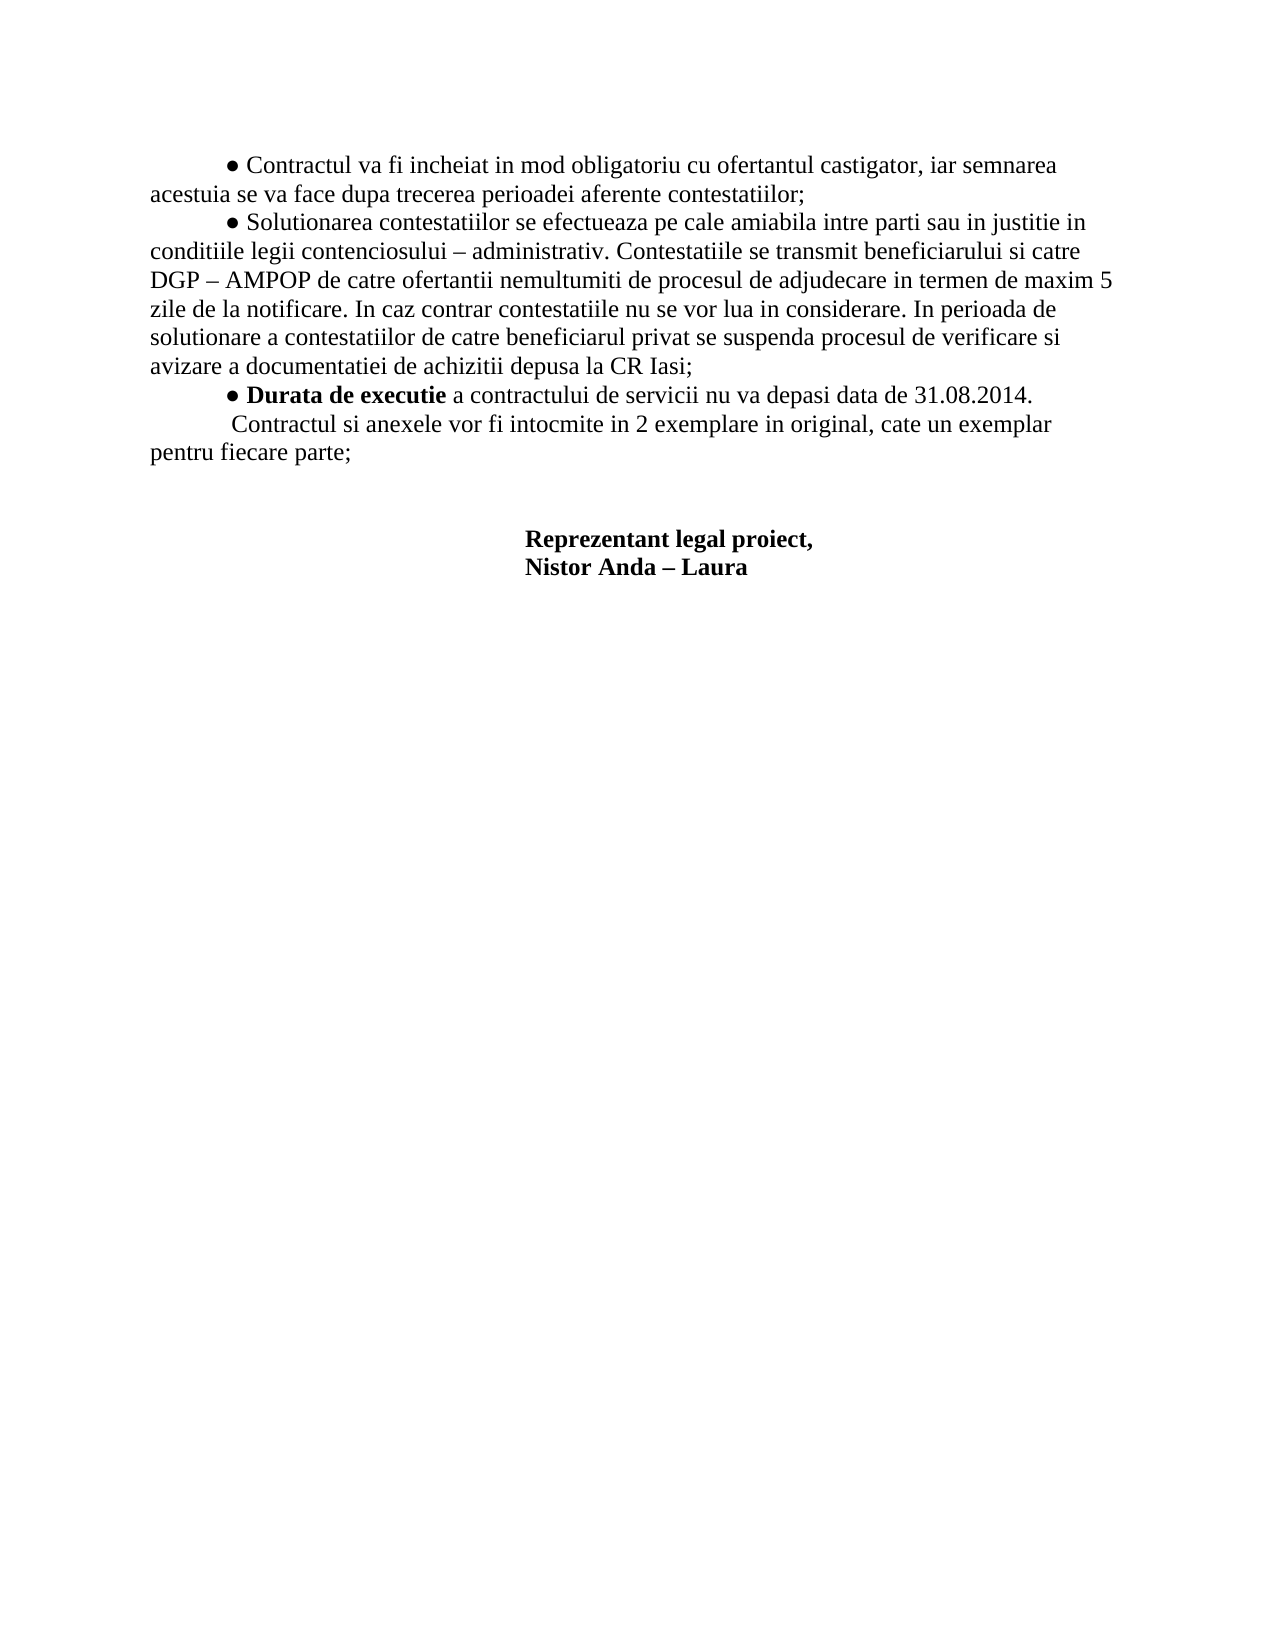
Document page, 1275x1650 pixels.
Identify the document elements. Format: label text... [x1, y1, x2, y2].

text Contractul si anexele vor fi intocmite in 2 exemplare in original, cate un exemplar pentru fiecare parte; [150, 409, 1125, 466]
text Nistor Anda – Laura [450, 552, 1125, 581]
text ● Contractul va fi incheiat in mod obligatoriu cu ofertantul castigator, iar semnarea acestuia se va face dupa trecerea perioadei aferente contestatiilor; [150, 150, 1125, 207]
text ● Durata de executie a contractului de servicii nu va depasi data de 31.08.2014. [150, 380, 1125, 409]
text ● Solutionarea contestatiilor se efectueaza pe cale amiabila intre parti sau in justitie in conditiile legii contenciosului – administrativ. Contestatiile se transmit beneficiarului si catre DGP – AMPOP de catre ofertantii nemultumiti de procesul de adjudecare in termen de maxim 5 zile de la notificare. In caz contrar contestatiile nu se vor lua in considerare. In perioada de solutionare a contestatiilor de catre beneficiarul privat se suspenda procesul de verificare si avizare a documentatiei de achizitii depusa la CR Iasi; [150, 207, 1125, 380]
text Reprezentant legal proiect, [150, 524, 1125, 552]
